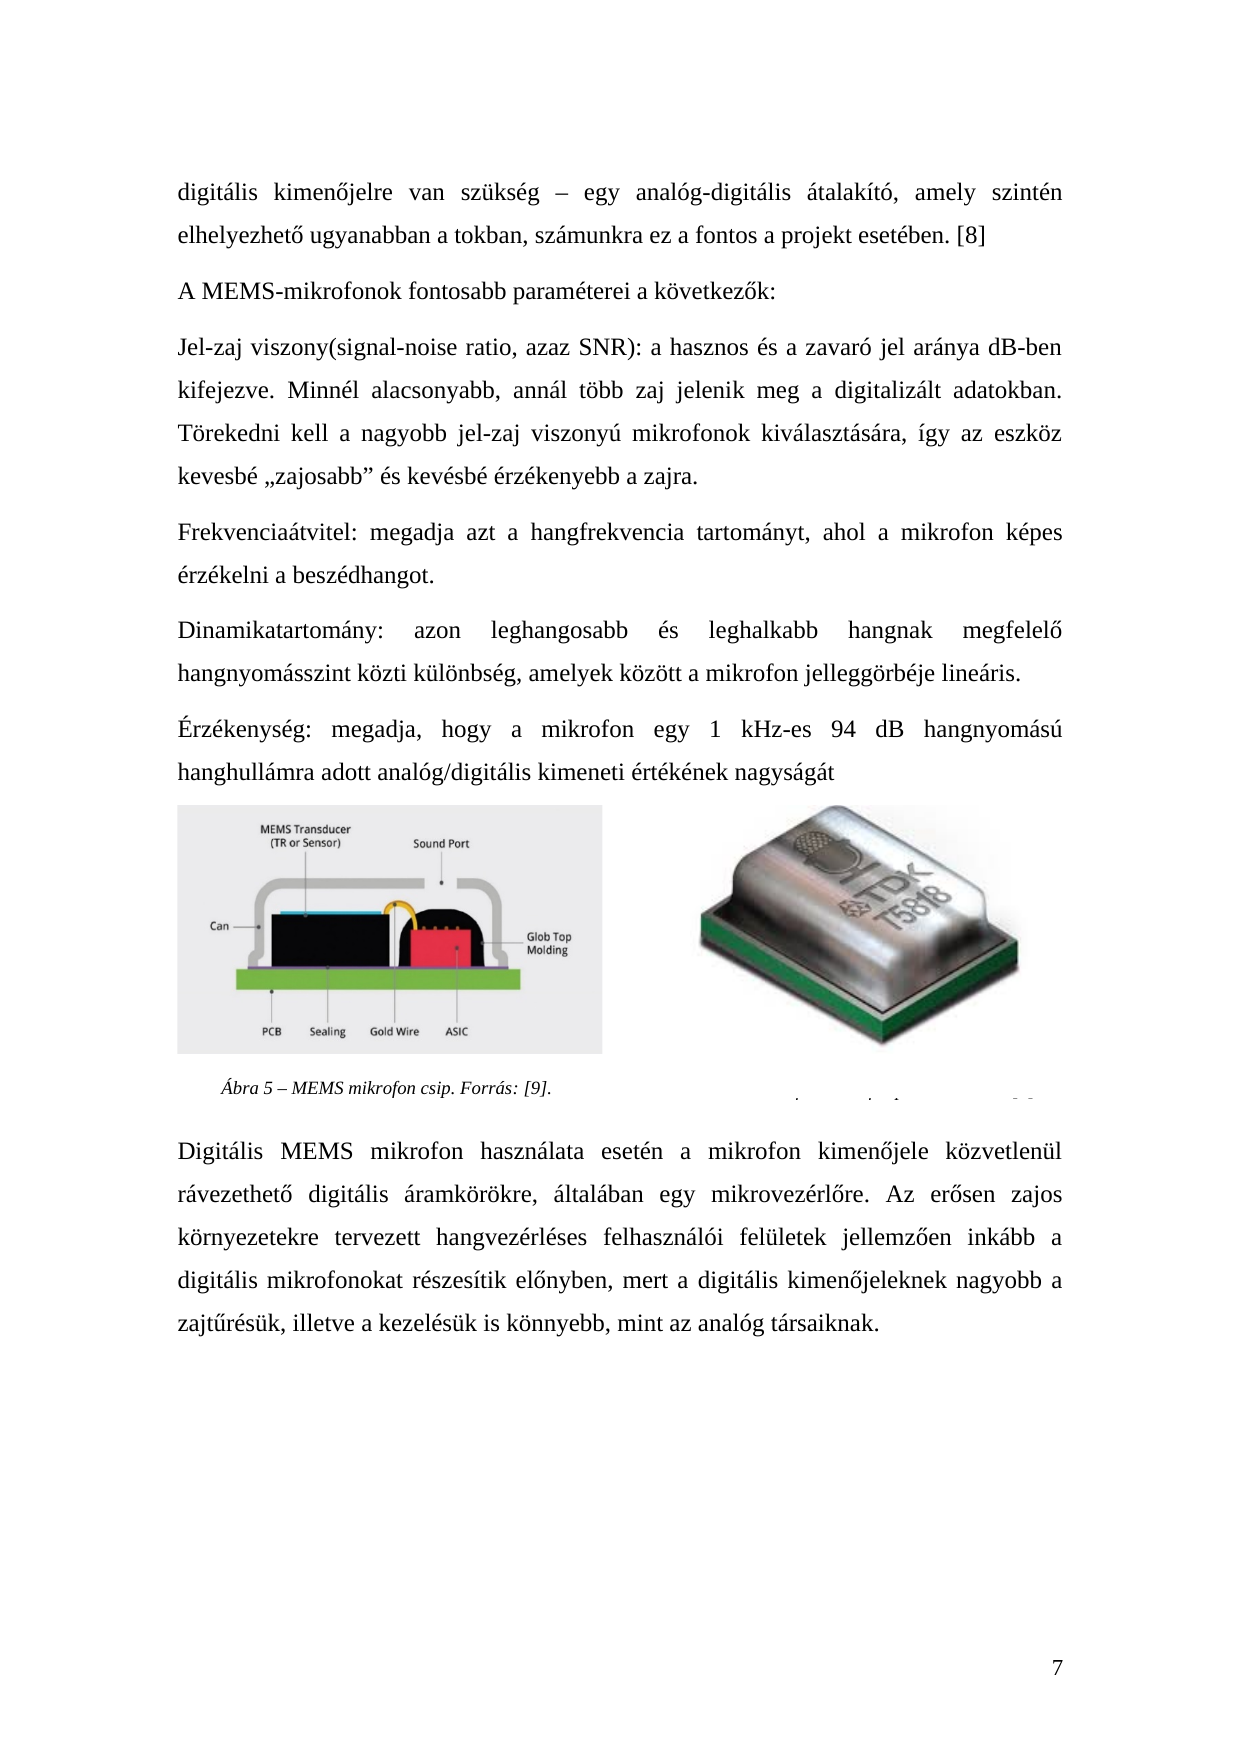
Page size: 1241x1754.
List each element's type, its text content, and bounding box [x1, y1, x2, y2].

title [177, 177, 1063, 249]
title A MEMS-mikrofonok fontosabb paraméterei a következők: [177, 276, 1063, 305]
picture [637, 805, 1063, 1054]
title Frekvenciaátvitel: megadja azt a hangfrekvencia tartományt, ahol a mikrofon képes érzékelni a beszédhangot. [177, 517, 1063, 588]
picture [177, 805, 603, 1054]
title Érzékenység: megadja, hogy a mikrofon egy 1 kHz-es 94 dB hangnyomású hanghullámra adott analóg/digitális kimeneti értékének nagyságát [177, 714, 1063, 786]
title Dinamikatartomány: azon leghangosabb és leghalkabb hangnak megfelelő hangnyomásszint közti különbség, amelyek között a mikrofon jelleggörbéje lineáris. [177, 615, 1063, 687]
title Jel-zaj viszony(signal-noise ratio, azaz SNR): a hasznos és a zavaró jel aránya dB-ben kifejezve. Minnél alacsonyabb, annál több zaj jelenik meg a digitalizált adatokban. Törekedni kell a nagyobb jel-zaj viszonyú mikrofonok kiválasztására, így az eszköz kevesbé „zajosabb” és kevésbé érzékenyebb a zajra. [177, 332, 1063, 490]
